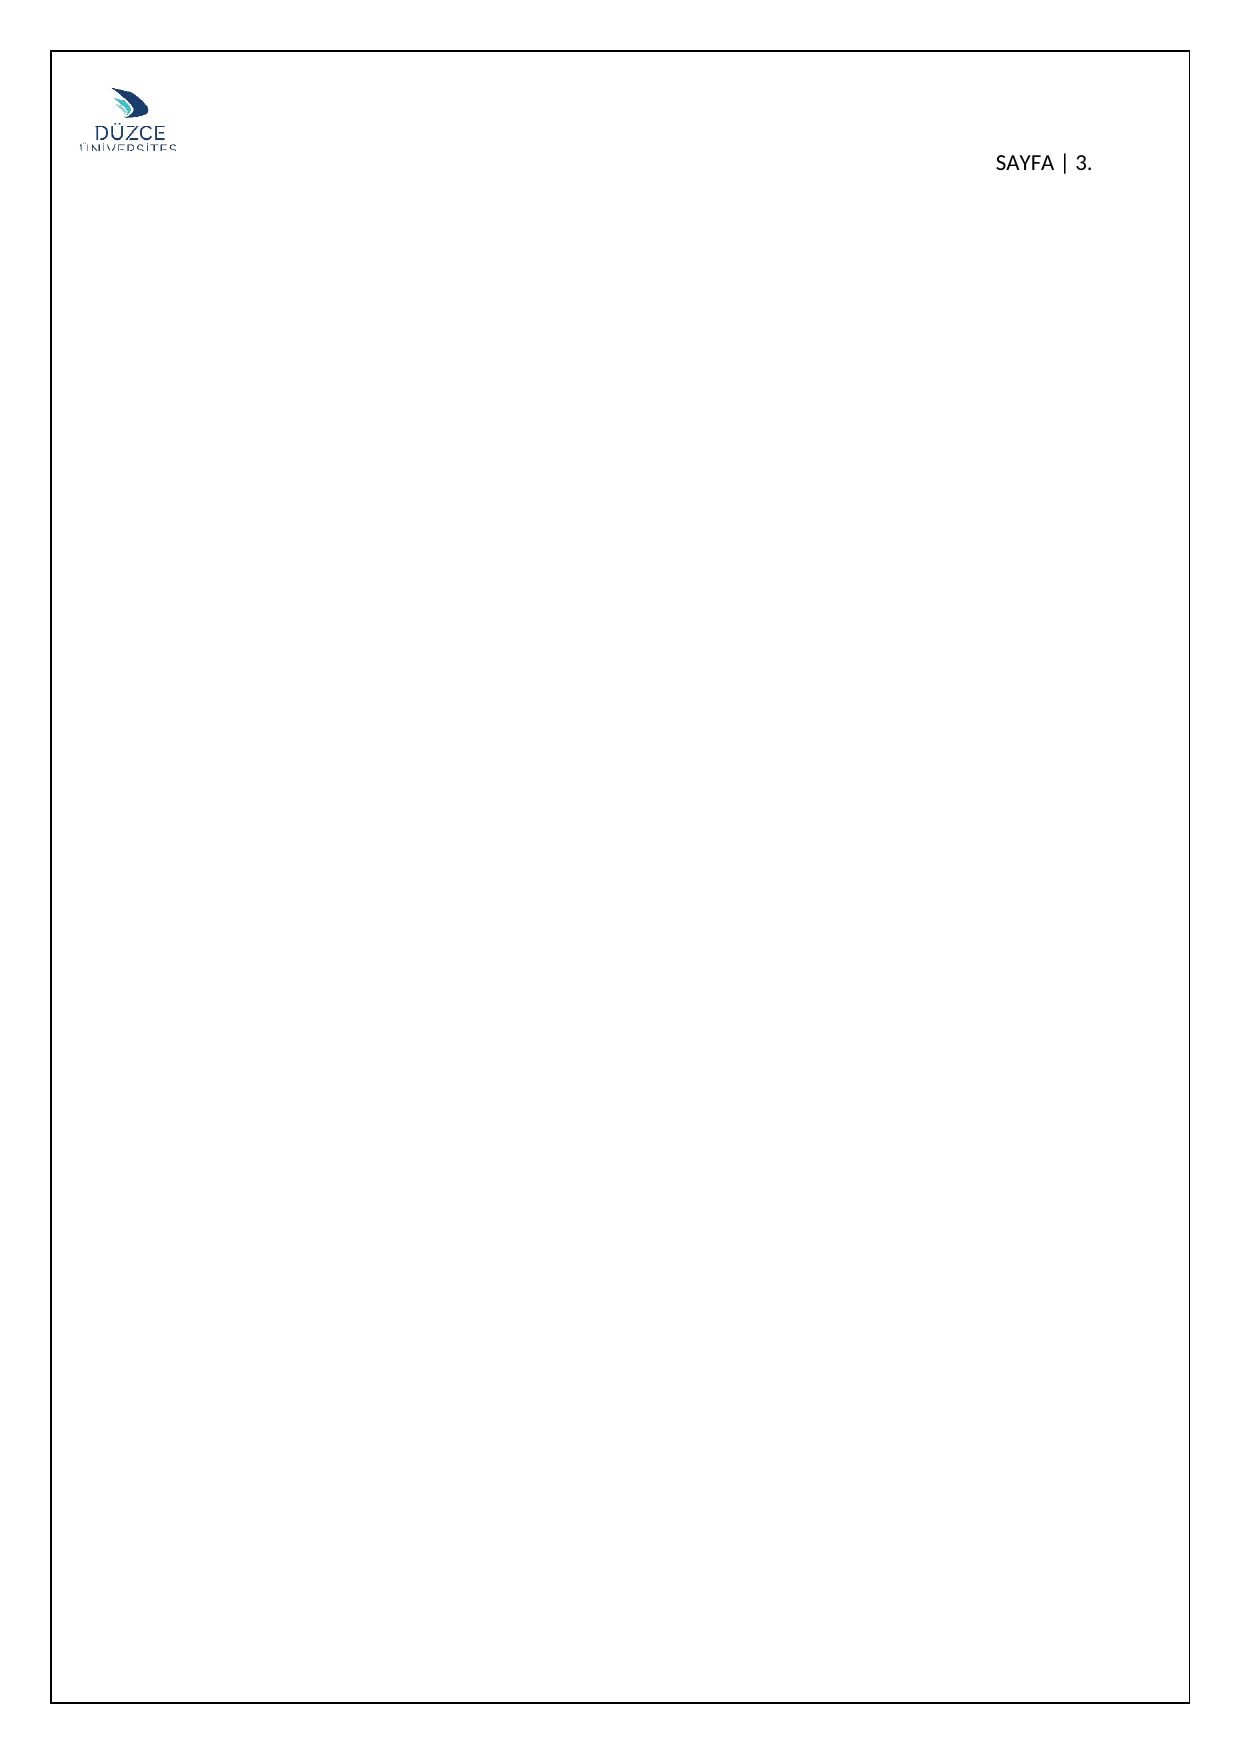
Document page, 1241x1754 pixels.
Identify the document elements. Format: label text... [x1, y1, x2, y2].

picture [79, 87, 177, 150]
text SAYFA | 3. [148, 148, 1093, 176]
